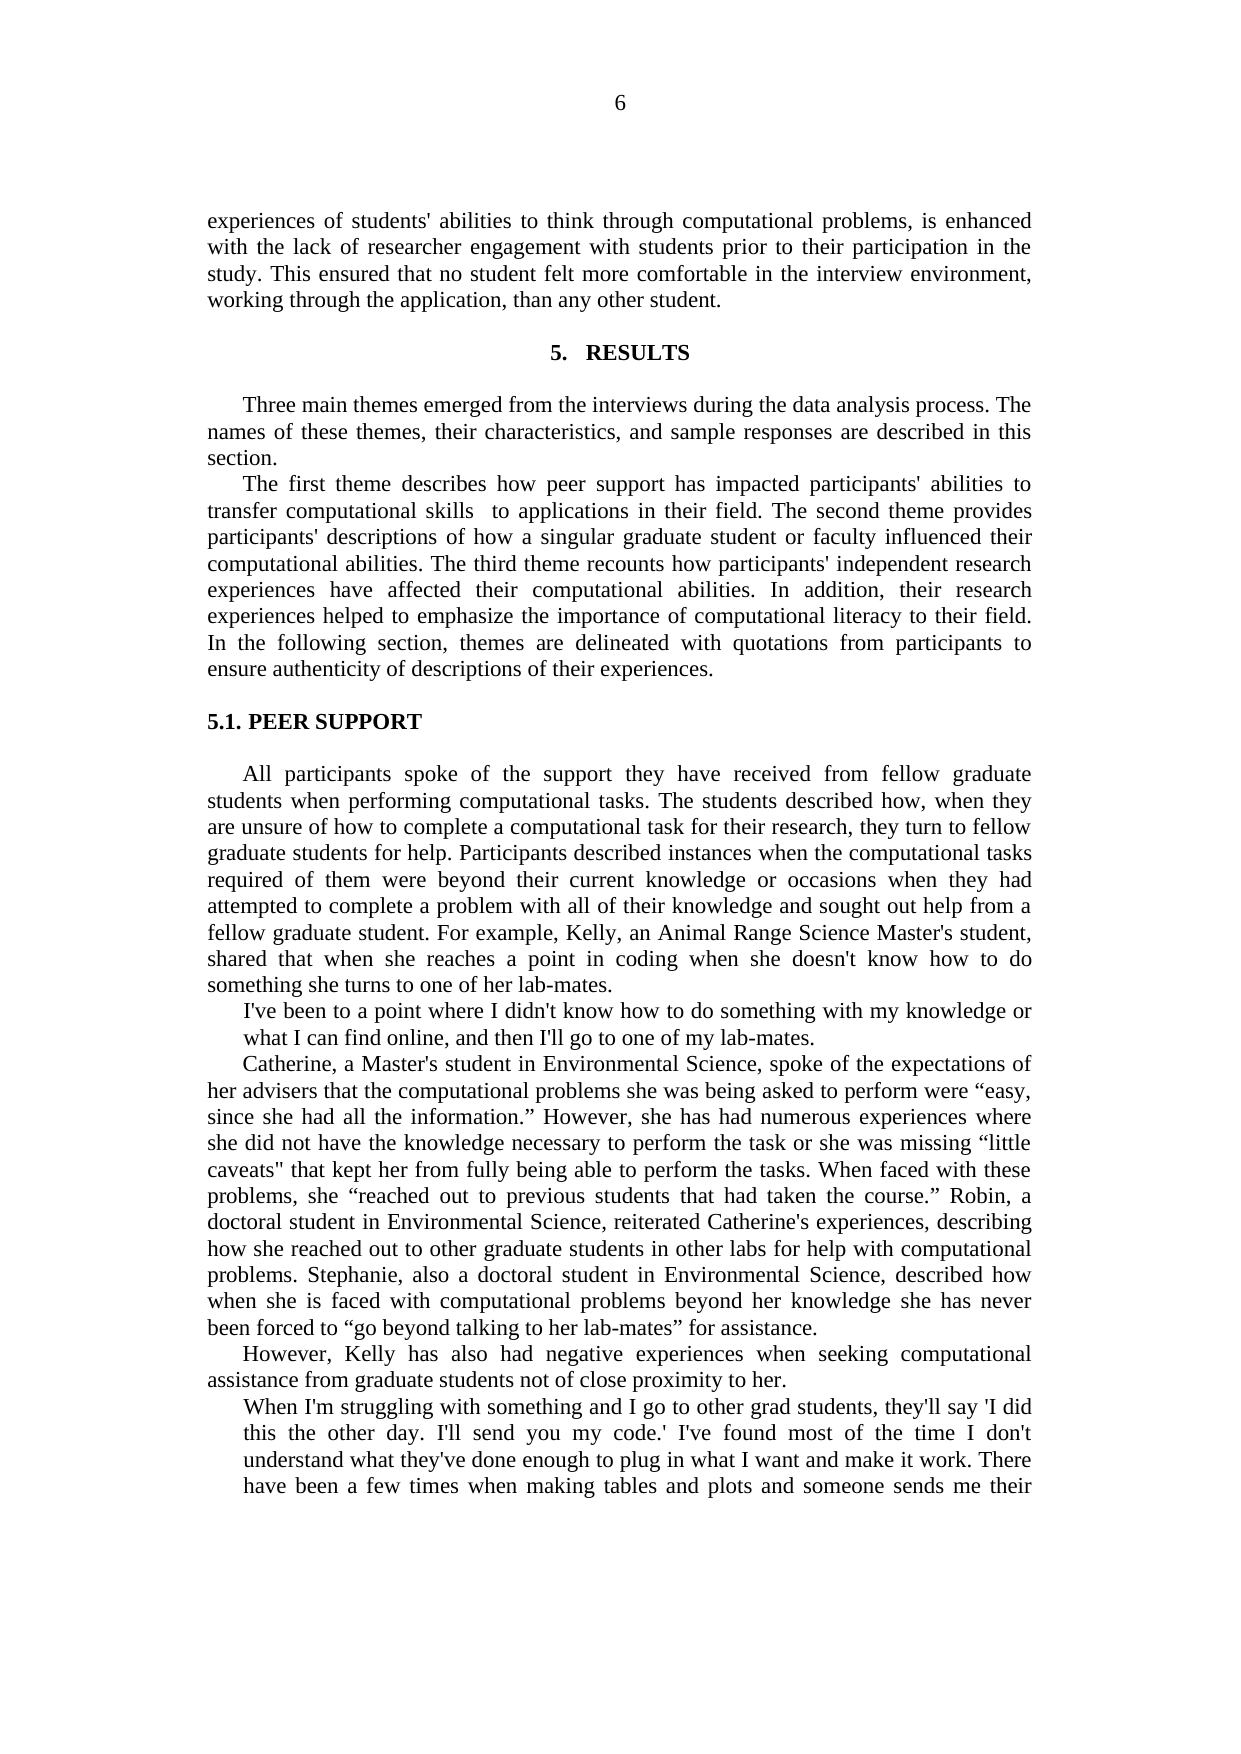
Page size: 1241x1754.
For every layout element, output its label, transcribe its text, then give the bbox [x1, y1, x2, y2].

text Three main themes emerged from the interviews during the data analysis process. The names of these themes, their characteristics, and sample responses are described in this section. [207, 391, 1033, 471]
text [207, 207, 1033, 312]
text I've been to a point where I didn't know how to do something with my knowledge or what I can find online, and then I'll go to one of my lab-mates. [243, 998, 1033, 1050]
text Catherine, a Master's student in Environmental Science, spoke of the expectations of her advisers that the computational problems she was being asked to perform were “easy, since she had all the information.” However, she has had numerous experiences where she did not have the knowledge necessary to perform the task or she was missing “little caveats" that kept her from fully being able to perform the tasks. When faced with these problems, she “reached out to previous students that had taken the course.” Robin, a doctoral student in Environmental Science, reiterated Catherine's experiences, describing how she reached out to other graduate students in other labs for help with computational problems. Stephanie, also a doctoral student in Environmental Science, described how when she is faced with computational problems beyond her knowledge she has never been forced to “go beyond talking to her lab-mates” for assistance. [207, 1050, 1033, 1340]
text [243, 1393, 1033, 1498]
text However, Kelly has also had negative experiences when seeking computational assistance from graduate students not of close proximity to her. [207, 1340, 1033, 1393]
subtitle results [207, 339, 1033, 365]
text The first theme describes how peer support has impacted participants' abilities to transfer computational skills to applications in their field. The second theme provides participants' descriptions of how a singular graduate student or faculty influenced their computational abilities. The third theme recounts how participants' independent research experiences have affected their computational abilities. In addition, their research experiences helped to emphasize the importance of computational literacy to their field. In the following section, themes are delineated with quotations from participants to ensure authenticity of descriptions of their experiences. [207, 471, 1033, 681]
text All participants spoke of the support they have received from fellow graduate students when performing computational tasks. The students described how, when they are unsure of how to complete a computational task for their research, they turn to fellow graduate students for help. Participants described instances when the computational tasks required of them were beyond their current knowledge or occasions when they had attempted to complete a problem with all of their knowledge and sought out help from a fellow graduate student. For example, Kelly, an Animal Range Science Master's student, shared that when she reaches a point in coding when she doesn't know how to do something she turns to one of her lab-mates. [207, 760, 1033, 998]
subtitle Peer Support [207, 708, 1033, 734]
